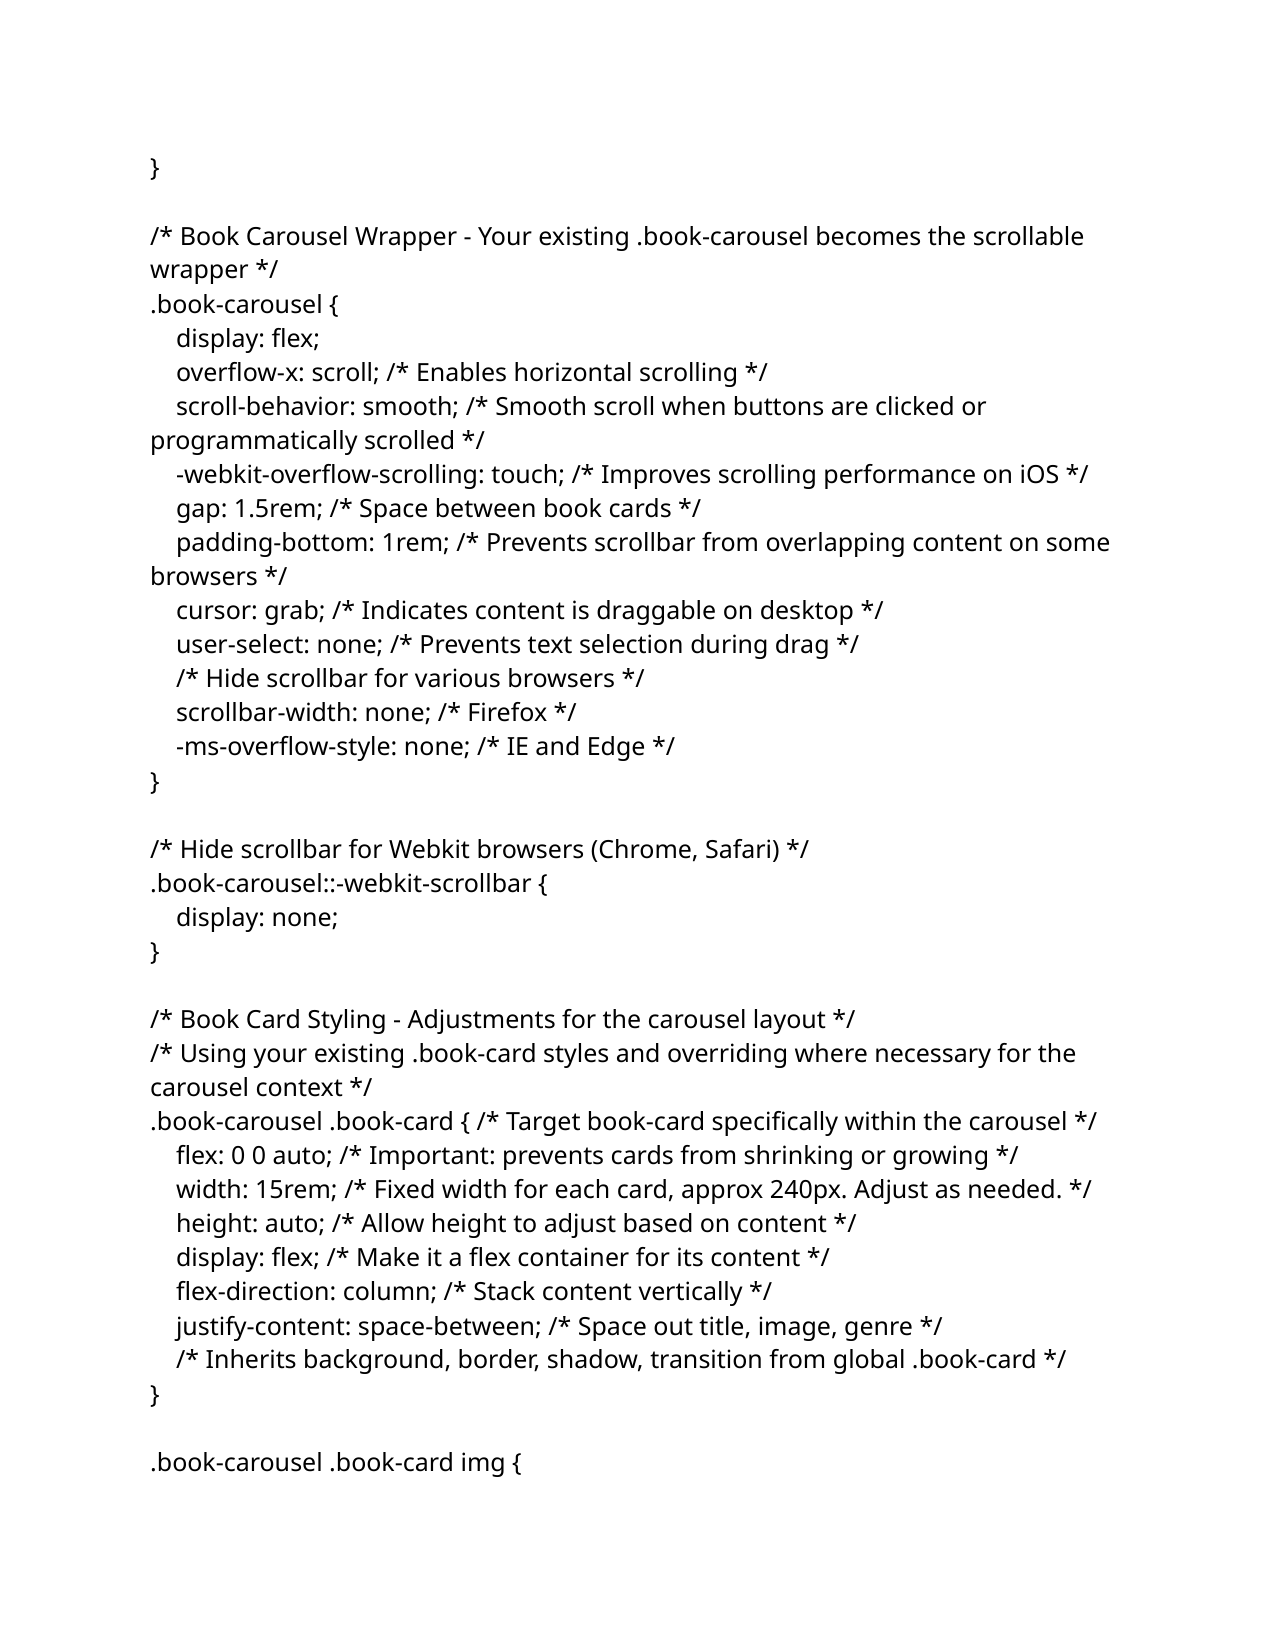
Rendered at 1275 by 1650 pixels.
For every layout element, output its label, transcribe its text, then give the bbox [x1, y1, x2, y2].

text display: none; [150, 899, 1125, 933]
text .book-carousel::-webkit-scrollbar { [150, 865, 1125, 899]
text gap: 1.5rem; /* Space between book cards */ [150, 491, 1125, 525]
text cursor: grab; /* Indicates content is draggable on desktop */ [150, 593, 1125, 627]
text -ms-overflow-style: none; /* IE and Edge */ [150, 729, 1125, 763]
text .book-carousel { [150, 286, 1125, 320]
text flex: 0 0 auto; /* Important: prevents cards from shrinking or growing */ [150, 1138, 1125, 1172]
text padding-bottom: 1rem; /* Prevents scrollbar from overlapping content on some browsers */ [150, 525, 1125, 593]
text scrollbar-width: none; /* Firefox */ [150, 695, 1125, 729]
text /* Hide scrollbar for various browsers */ [150, 661, 1125, 695]
text display: flex; /* Make it a flex container for its content */ [150, 1240, 1125, 1274]
text width: 15rem; /* Fixed width for each card, approx 240px. Adjust as needed. */ [150, 1172, 1125, 1206]
text scroll-behavior: smooth; /* Smooth scroll when buttons are clicked or programmatically scrolled */ [150, 388, 1125, 457]
text /* Book Card Styling - Adjustments for the carousel layout */ [150, 1002, 1125, 1036]
text user-select: none; /* Prevents text selection during drag */ [150, 627, 1125, 661]
text /* Hide scrollbar for Webkit browsers (Chrome, Safari) */ [150, 831, 1125, 865]
text } [150, 150, 1125, 184]
text /* Using your existing .book-card styles and overriding where necessary for the carousel context */ [150, 1036, 1125, 1104]
text justify-content: space-between; /* Space out title, image, genre */ [150, 1308, 1125, 1342]
text } [150, 763, 1125, 797]
text .book-carousel .book-card { /* Target book-card specifically within the carousel */ [150, 1104, 1125, 1138]
text /* Book Carousel Wrapper - Your existing .book-carousel becomes the scrollable wrapper */ [150, 218, 1125, 286]
text /* Inherits background, border, shadow, transition from global .book-card */ [150, 1342, 1125, 1376]
text } [150, 1376, 1125, 1410]
text -webkit-overflow-scrolling: touch; /* Improves scrolling performance on iOS */ [150, 457, 1125, 491]
text overflow-x: scroll; /* Enables horizontal scrolling */ [150, 354, 1125, 388]
text flex-direction: column; /* Stack content vertically */ [150, 1274, 1125, 1308]
text display: flex; [150, 320, 1125, 354]
text } [150, 933, 1125, 967]
text .book-carousel .book-card img { [150, 1444, 1125, 1478]
text height: auto; /* Allow height to adjust based on content */ [150, 1206, 1125, 1240]
